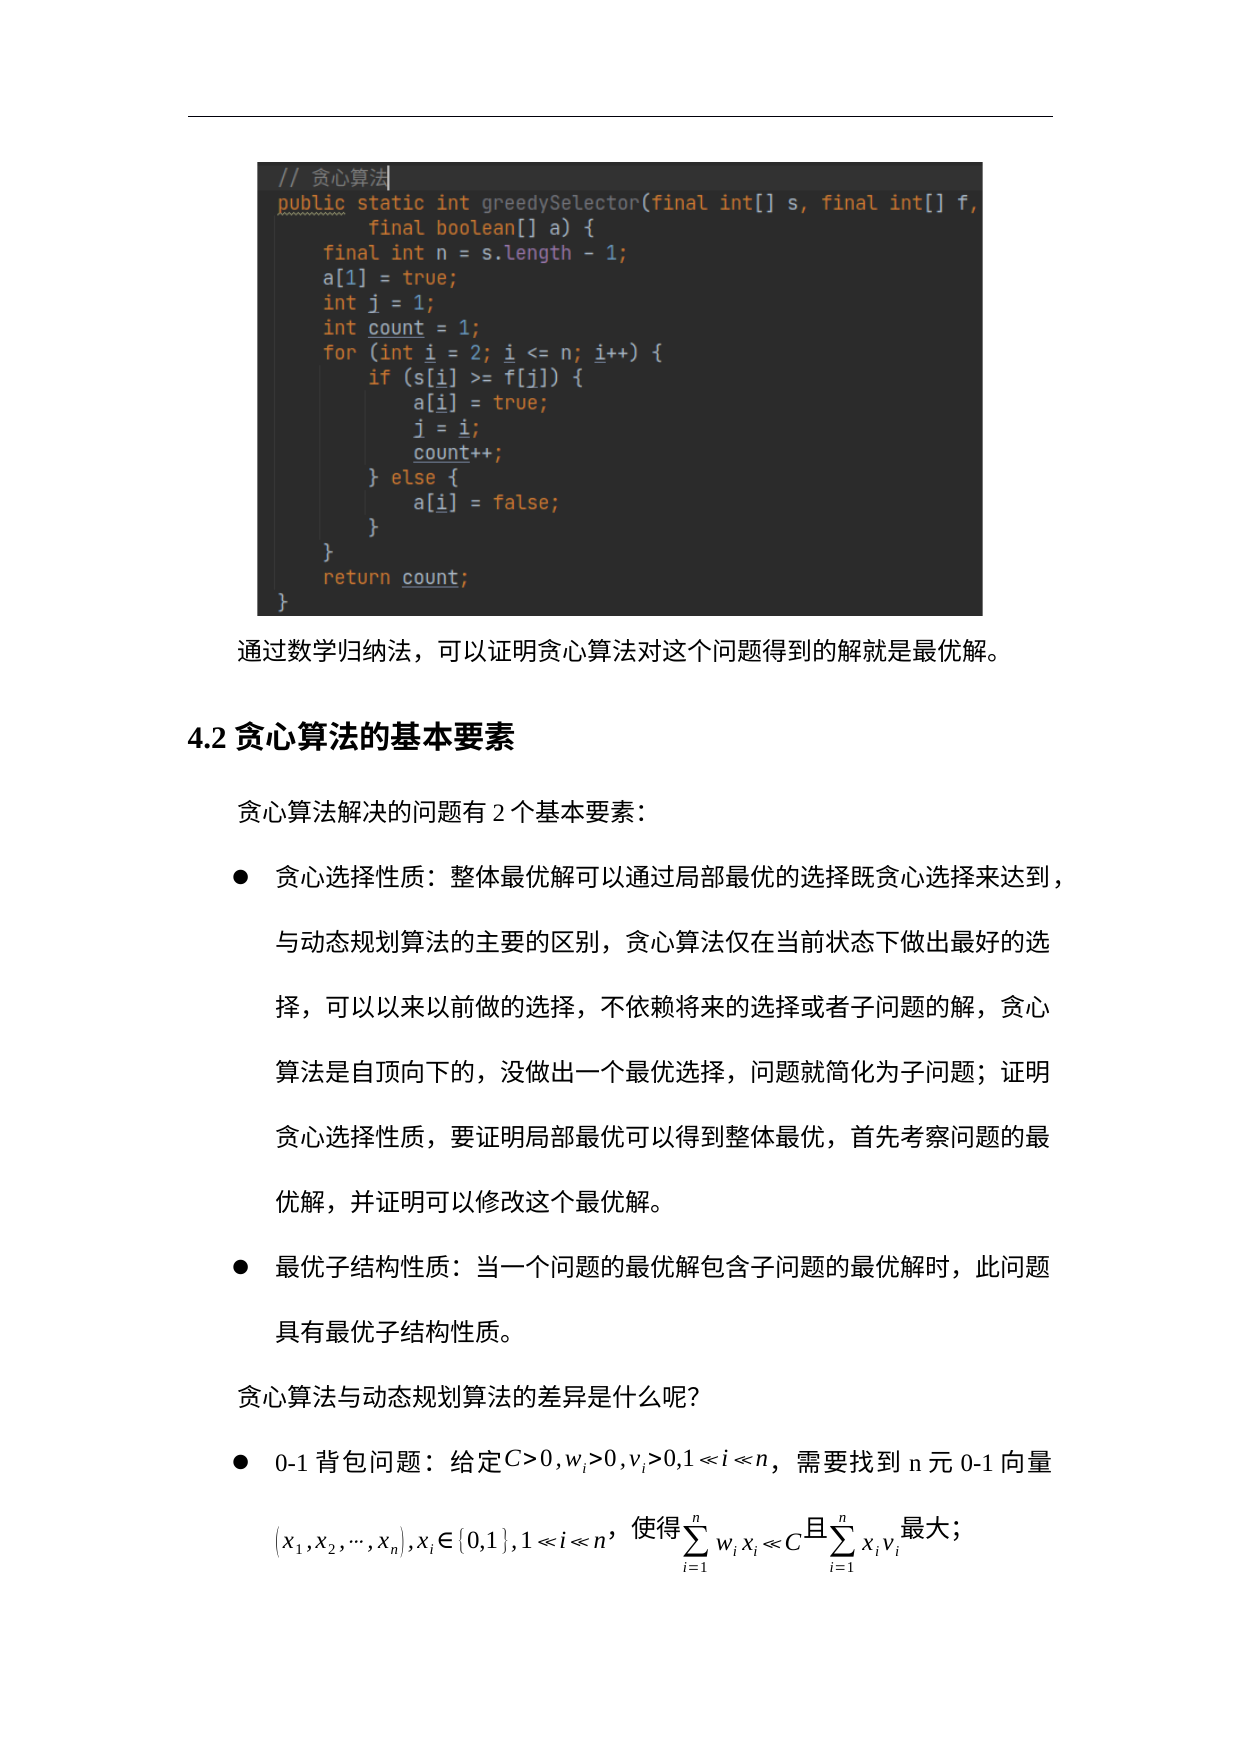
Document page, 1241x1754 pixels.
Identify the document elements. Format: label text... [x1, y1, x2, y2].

text 通过数学归纳法，可以证明贪心算法对这个问题得到的解就是最优解。 [187, 617, 1053, 682]
text 贪心算法与动态规划算法的差异是什么呢？ [187, 1363, 1053, 1428]
subtitle 4.2 贪心算法的基本要素 [187, 703, 1053, 768]
text 贪心算法解决的问题有2个基本要素： [187, 778, 1053, 843]
list 0-1背包问题：给定，需要找到n元0-1向量，使得且最大； [231, 1428, 1053, 1591]
list 最优子结构性质：当一个问题的最优解包含子问题的最优解时，此问题具有最优子结构性质。 [231, 1233, 1053, 1363]
list 贪心选择性质：整体最优解可以通过局部最优的选择既贪心选择来达到，与动态规划算法的主要的区别，贪心算法仅在当前状态下做出最好的选择，可以以来以前做的选择，不依赖将来的选择或者子问题的解，贪心算法是自顶向下的，没做出一个最优选择，问题就简化为子问题；证明贪心选择性质，要证明局部最优可以得到整体最优，首先考察问题的最优解，并证明可以修改这个最优解。 [231, 843, 1053, 1233]
picture [257, 162, 983, 616]
